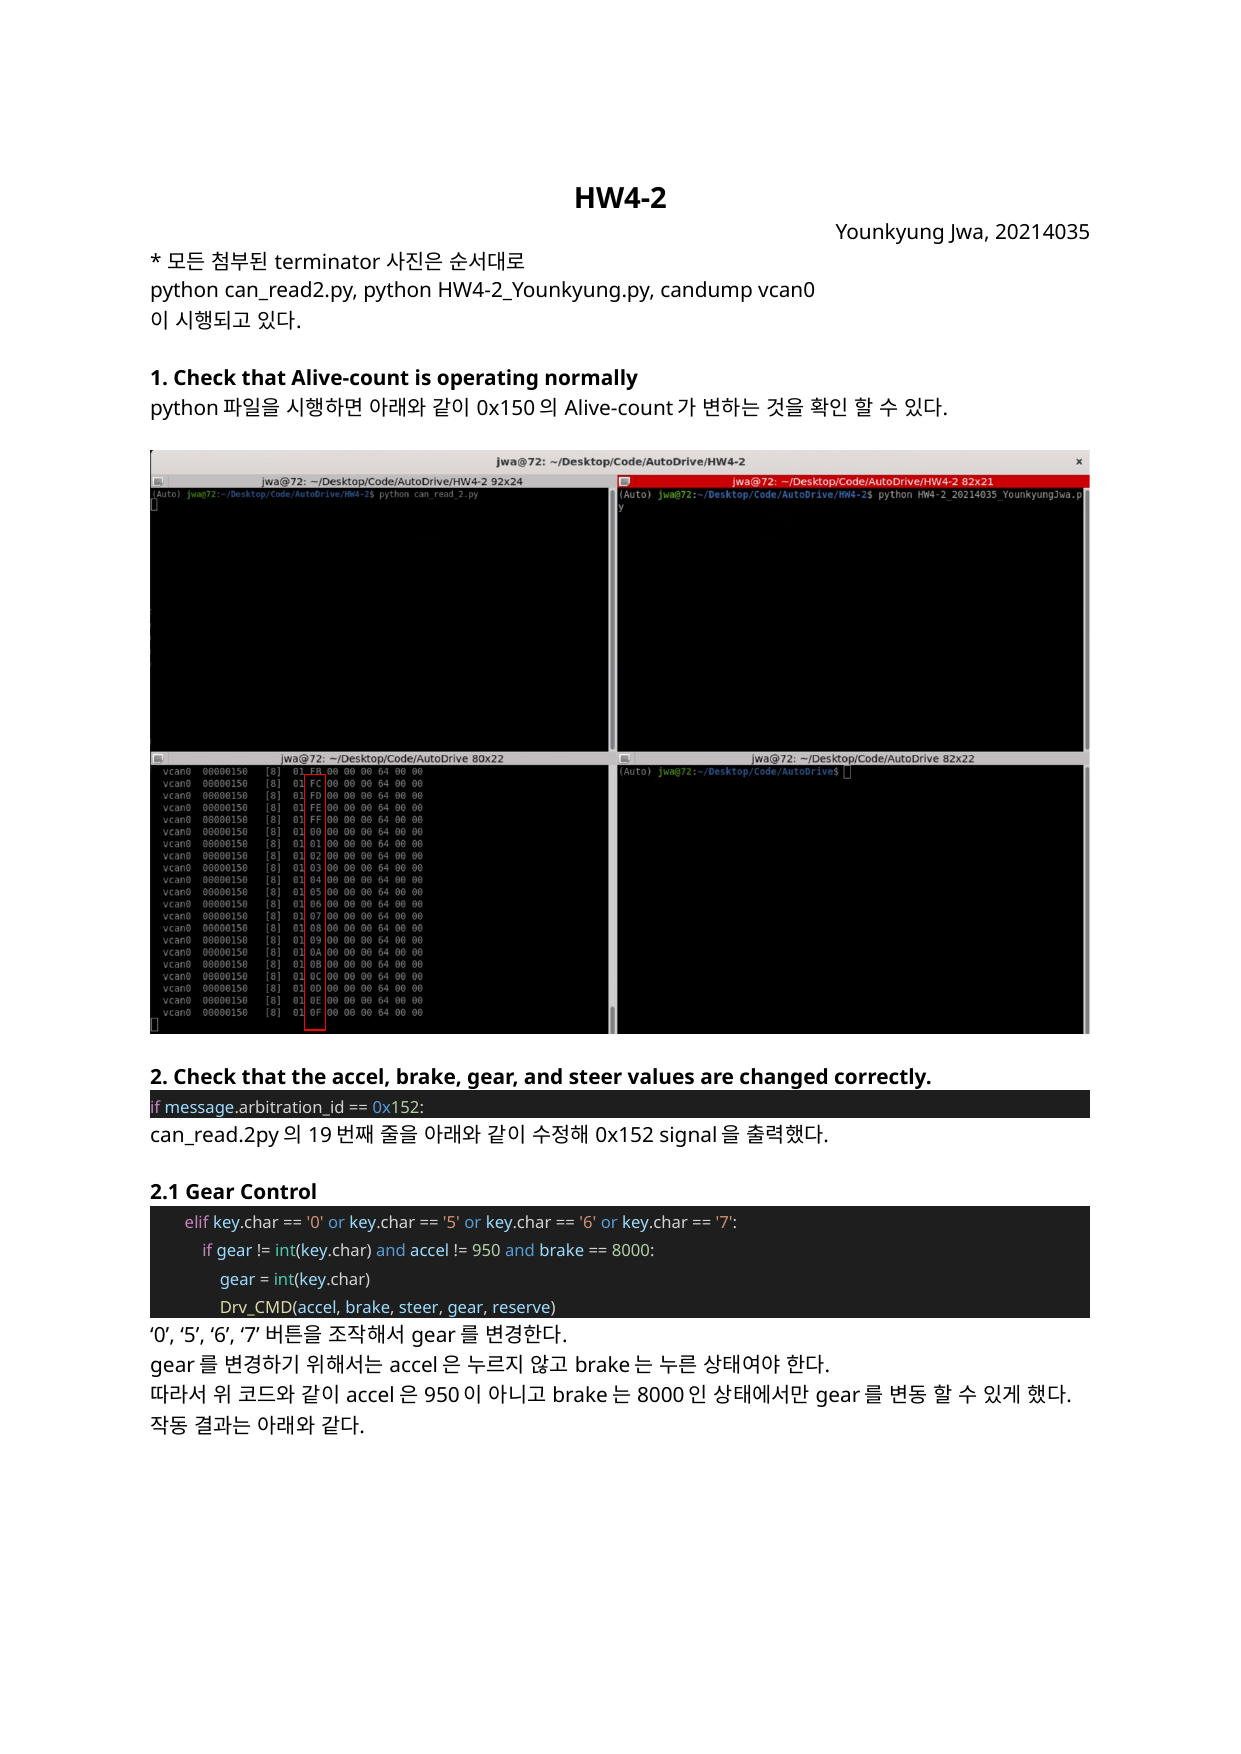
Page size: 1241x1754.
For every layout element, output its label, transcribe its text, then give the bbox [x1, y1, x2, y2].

text if message.arbitration_id == 0x152: [150, 1090, 1090, 1118]
text gear = int(key.char) [150, 1262, 1090, 1290]
text 2. Check that the accel, brake, gear, and steer values are changed correctly. [150, 1062, 1090, 1090]
text ‘0’, ‘5’, ‘6’, ‘7’ 버튼을 조작해서 gear를 변경한다. [150, 1318, 1090, 1348]
text can_read.2py의 19번째 줄을 아래와 같이 수정해 0x152 signal을 출력했다. [150, 1118, 1090, 1149]
text 2.1 Gear Control [150, 1177, 1090, 1206]
picture [150, 450, 1090, 1034]
text 이 시행되고 있다. [150, 304, 1090, 334]
text elif key.char == '0' or key.char == '5' or key.char == '6' or key.char == '7': [150, 1206, 1090, 1234]
text HW4-2 [150, 177, 1090, 217]
text if gear != int(key.char) and accel != 950 and brake == 8000: [150, 1234, 1090, 1262]
text Drv_CMD(accel, brake, steer, gear, reserve) [150, 1290, 1090, 1318]
text 1. Check that Alive-count is operating normally [150, 363, 1090, 391]
text Younkyung Jwa, 20214035 [150, 217, 1090, 245]
text python파일을 시행하면 아래와 같이 0x150의 Alive-count가 변하는 것을 확인 할 수 있다. [150, 391, 1090, 422]
text gear를 변경하기 위해서는 accel은 누르지 않고 brake는 누른 상태여야 한다. [150, 1348, 1090, 1379]
text * 모든 첨부된 terminator 사진은 순서대로 [150, 245, 1090, 276]
text python can_read2.py, python HW4-2_Younkyung.py, candump vcan0 [150, 276, 1090, 304]
text 따라서 위 코드와 같이 accel은 950이 아니고 brake는 8000인 상태에서만 gear를 변동 할 수 있게 했다. [150, 1379, 1090, 1409]
text 작동 결과는 아래와 같다. [150, 1409, 1090, 1439]
